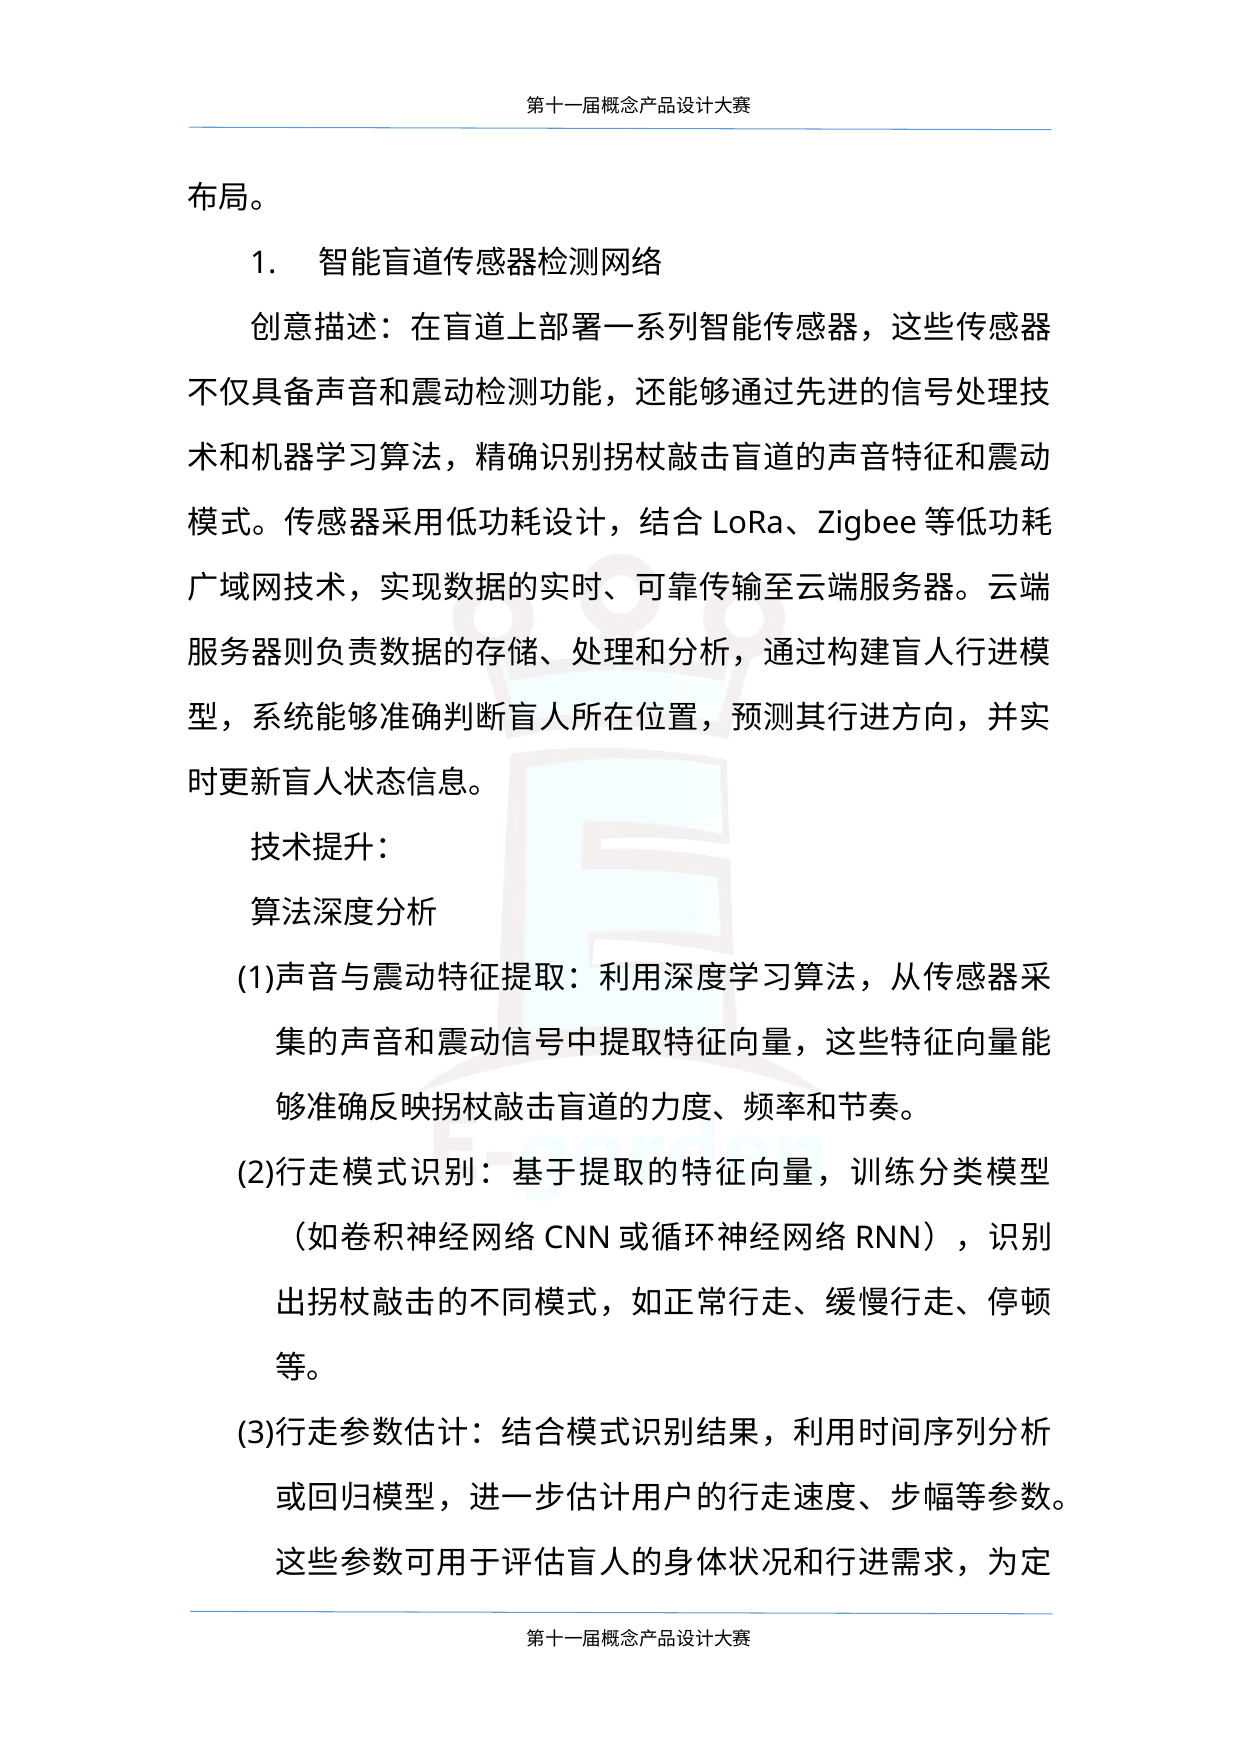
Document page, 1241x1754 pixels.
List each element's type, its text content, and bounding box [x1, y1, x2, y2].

text 创意描述：在盲道上部署一系列智能传感器，这些传感器不仅具备声音和震动检测功能，还能够通过先进的信号处理技术和机器学习算法，精确识别拐杖敲击盲道的声音特征和震动模式。传感器采用低功耗设计，结合LoRa、Zigbee等低功耗广域网技术，实现数据的实时、可靠传输至云端服务器。云端服务器则负责数据的存储、处理和分析，通过构建盲人行进模型，系统能够准确判断盲人所在位置，预测其行进方向，并实时更新盲人状态信息。 [187, 292, 1053, 812]
list 声音与震动特征提取：利用深度学习算法，从传感器采集的声音和震动信号中提取特征向量，这些特征向量能够准确反映拐杖敲击盲道的力度、频率和节奏。 [237, 942, 1053, 1137]
text 技术提升： [187, 812, 1053, 877]
subtitle 智能盲道传感器检测网络 [187, 227, 1053, 292]
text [187, 162, 1053, 227]
list 行走模式识别：基于提取的特征向量，训练分类模型（如卷积神经网络CNN或循环神经网络RNN），识别出拐杖敲击的不同模式，如正常行走、缓慢行走、停顿等。 [237, 1137, 1053, 1397]
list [237, 1397, 1053, 1592]
text 算法深度分析 [187, 877, 1053, 942]
